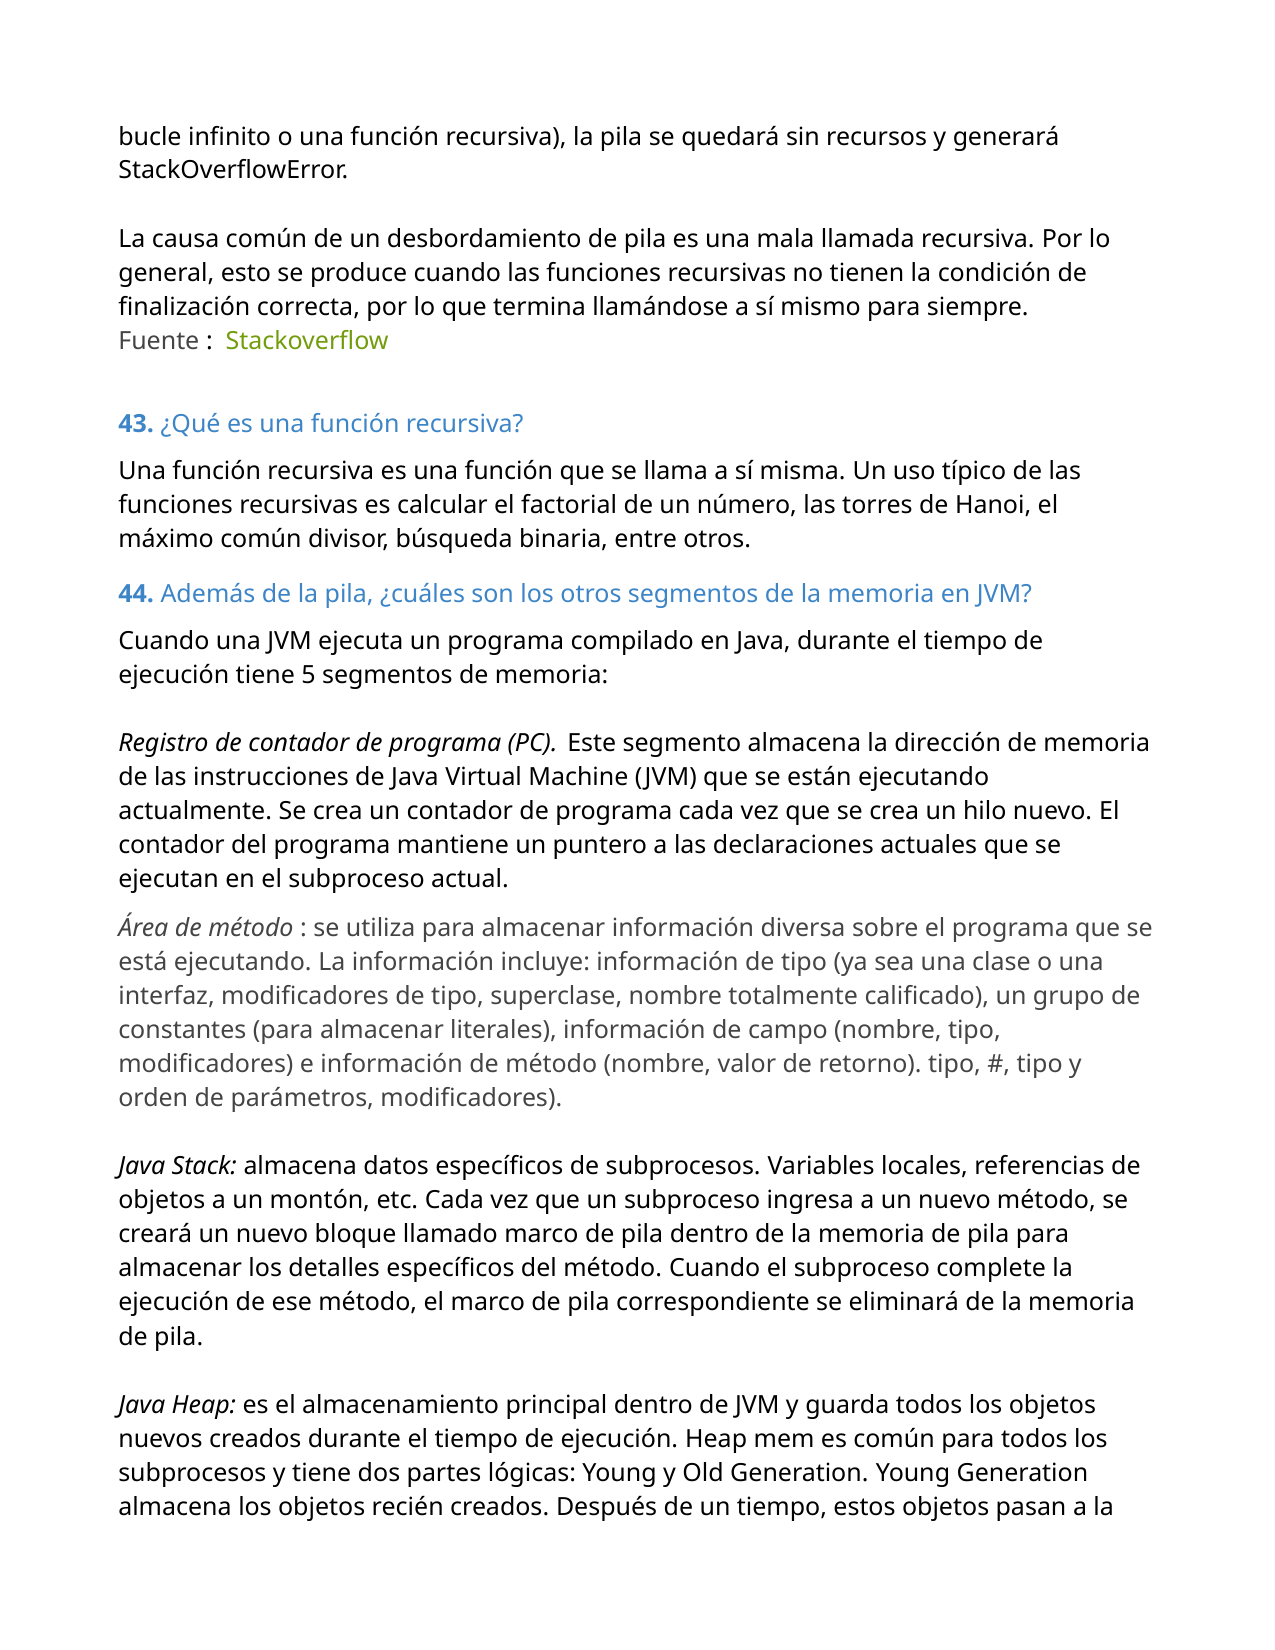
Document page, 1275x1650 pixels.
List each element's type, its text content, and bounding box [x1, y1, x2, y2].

subtitle 44. Además de la pila, ¿cuáles son los otros segmentos de la memoria en JVM? [118, 576, 1157, 610]
text Cuando una JVM ejecuta un programa compilado en Java, durante el tiempo de ejecución tiene 5 segmentos de memoria: Registro de contador de programa (PC). Este segmento almacena la dirección de memoria de las instrucciones de Java Virtual Machine (JVM) que se están ejecutando actualmente. Se crea un contador de programa cada vez que se crea un hilo nuevo. El contador del programa mantiene un puntero a las declaraciones actuales que se ejecutan en el subproceso actual. [118, 622, 1157, 895]
text Área de método : se utiliza para almacenar información diversa sobre el programa que se está ejecutando. La información incluye: información de tipo (ya sea una clase o una interfaz, modificadores de tipo, superclase, nombre totalmente calificado), un grupo de constantes (para almacenar literales), información de campo (nombre, tipo, modificadores) e información de método (nombre, valor de retorno). tipo, #, tipo y orden de parámetros, modificadores). [118, 909, 1157, 1114]
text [118, 1114, 1157, 1522]
text Una función recursiva es una función que se llama a sí misma. Un uso típico de las funciones recursivas es calcular el factorial de un número, las torres de Hanoi, el máximo común divisor, búsqueda binaria, entre otros. [118, 453, 1157, 555]
subtitle 43. ¿Qué es una función recursiva? [118, 406, 1157, 440]
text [118, 118, 1157, 385]
